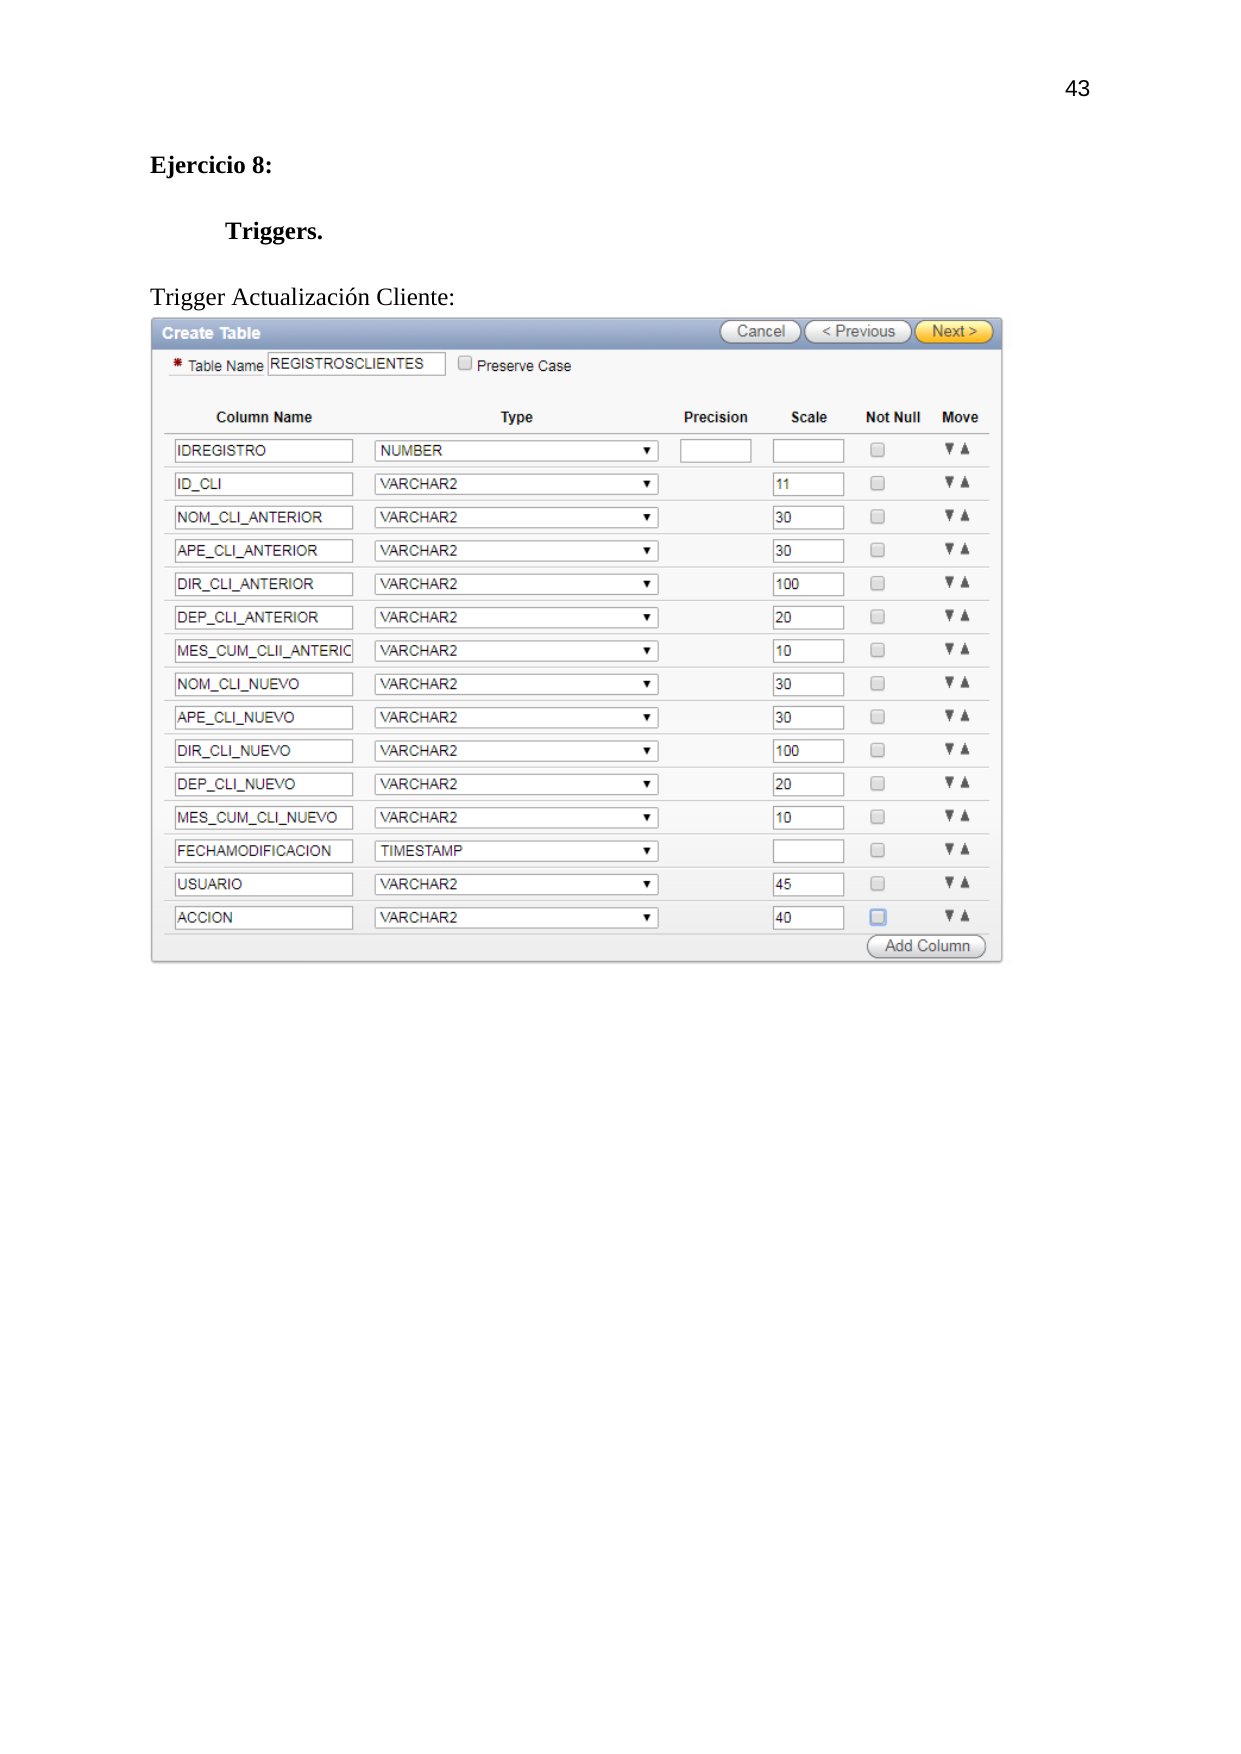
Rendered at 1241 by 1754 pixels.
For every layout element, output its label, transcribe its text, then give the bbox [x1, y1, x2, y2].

text Triggers. [150, 216, 1090, 245]
text Ejercicio 8: [150, 150, 1090, 179]
picture [150, 314, 1012, 974]
